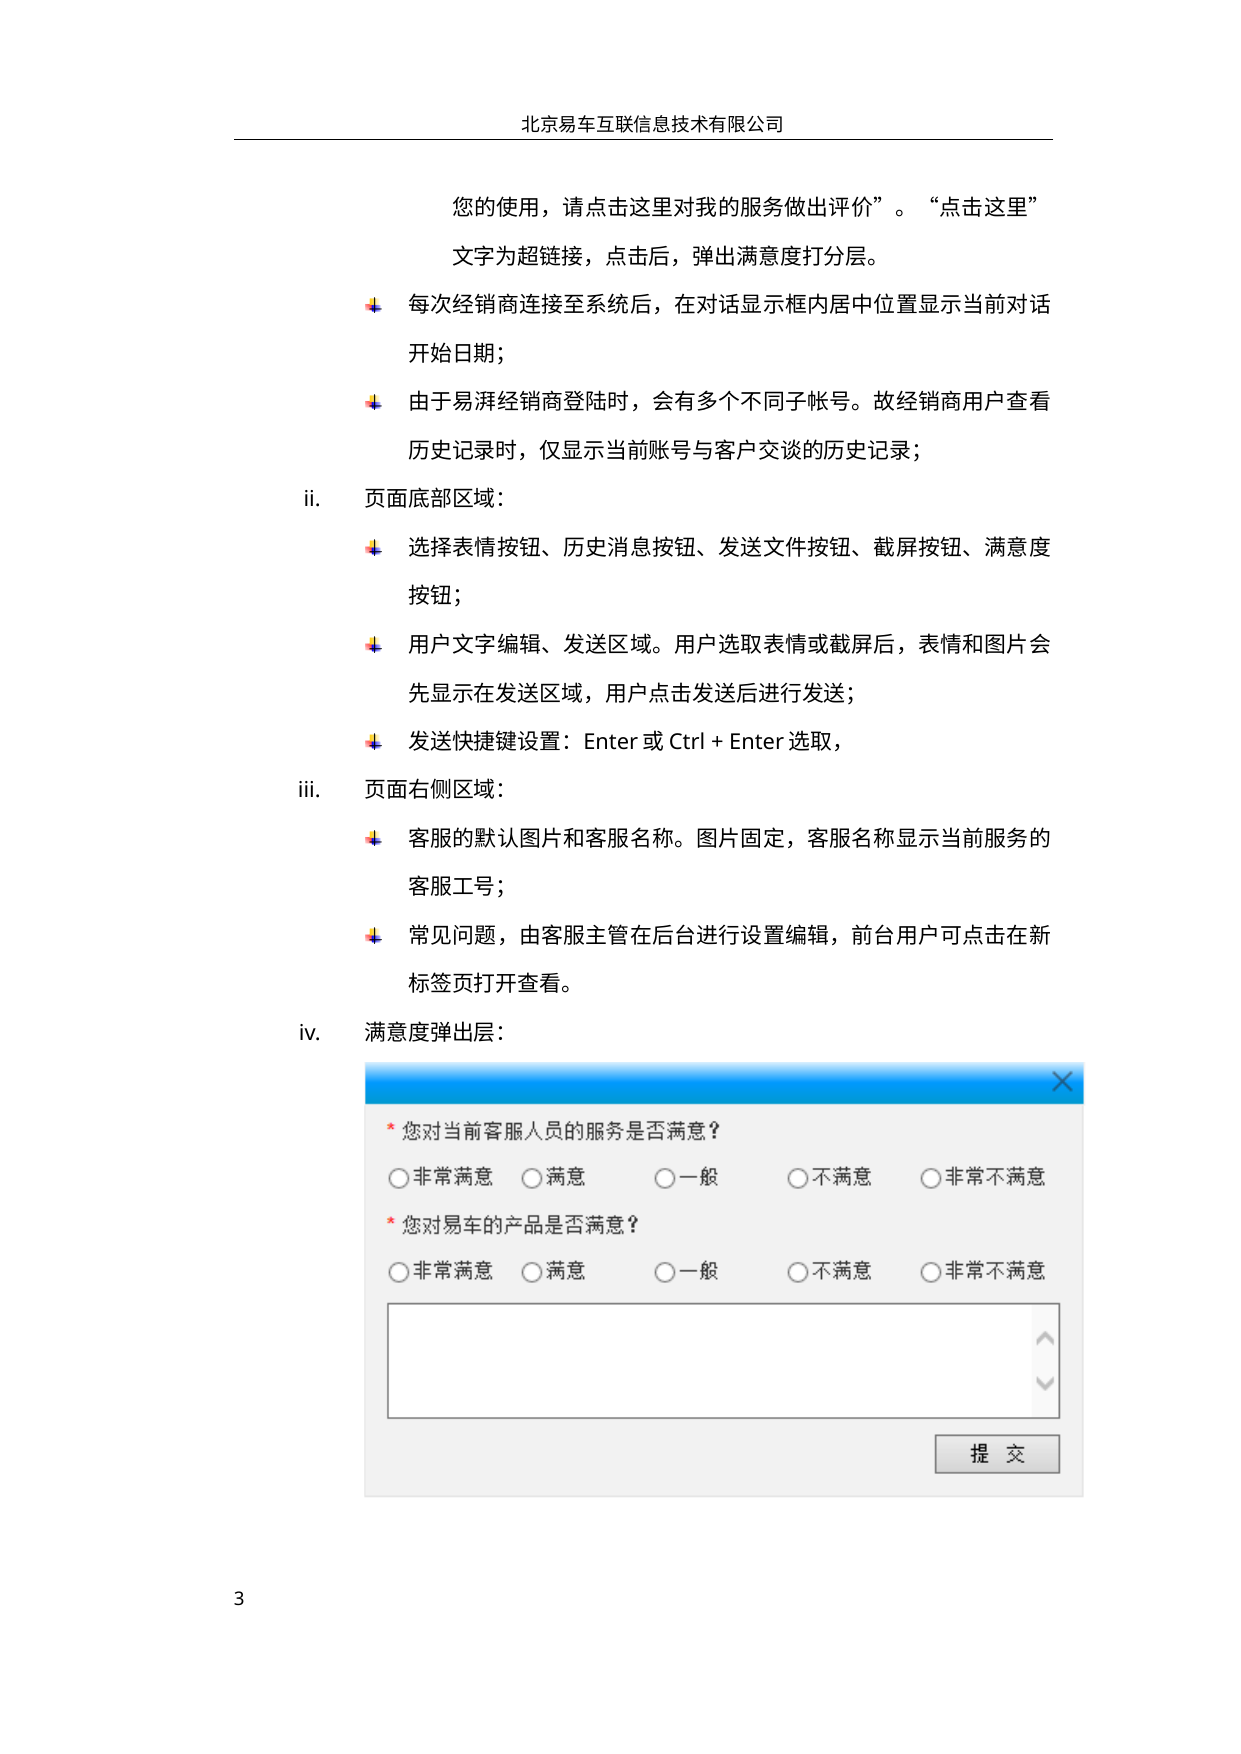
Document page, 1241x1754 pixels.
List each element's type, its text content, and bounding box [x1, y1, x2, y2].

list 常见问题，由客服主管在后台进行设置编辑，前台用户可点击在新标签页打开查看。 [364, 917, 1053, 998]
picture [365, 393, 382, 410]
picture [365, 926, 382, 944]
list 发送快捷键设置：Enter或Ctrl + Enter选取， [364, 723, 1053, 756]
list 选择表情按钮、历史消息按钮、发送文件按钮、截屏按钮、满意度按钮； [364, 529, 1053, 611]
list 客服的默认图片和客服名称。图片固定，客服名称显示当前服务的客服工号； [364, 820, 1053, 901]
picture [365, 635, 382, 653]
list 由于易湃经销商登陆时，会有多个不同子帐号。故经销商用户查看历史记录时，仅显示当前账号与客户交谈的历史记录； [364, 384, 1053, 465]
list 页面底部区域： [321, 481, 1053, 513]
picture [365, 829, 382, 846]
picture [365, 296, 382, 313]
list 用户文字编辑、发送区域。用户选取表情或截屏后，表情和图片会先显示在发送区域，用户点击发送后进行发送； [364, 626, 1053, 708]
list 满意度弹出层： [321, 1014, 1053, 1047]
list 每次经销商连接至系统后，在对话显示框内居中位置显示当前对话开始日期； [364, 287, 1053, 368]
picture [364, 1062, 1087, 1499]
list 页面右侧区域： [321, 772, 1053, 804]
picture [365, 732, 382, 750]
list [408, 190, 1053, 271]
picture [365, 538, 382, 556]
